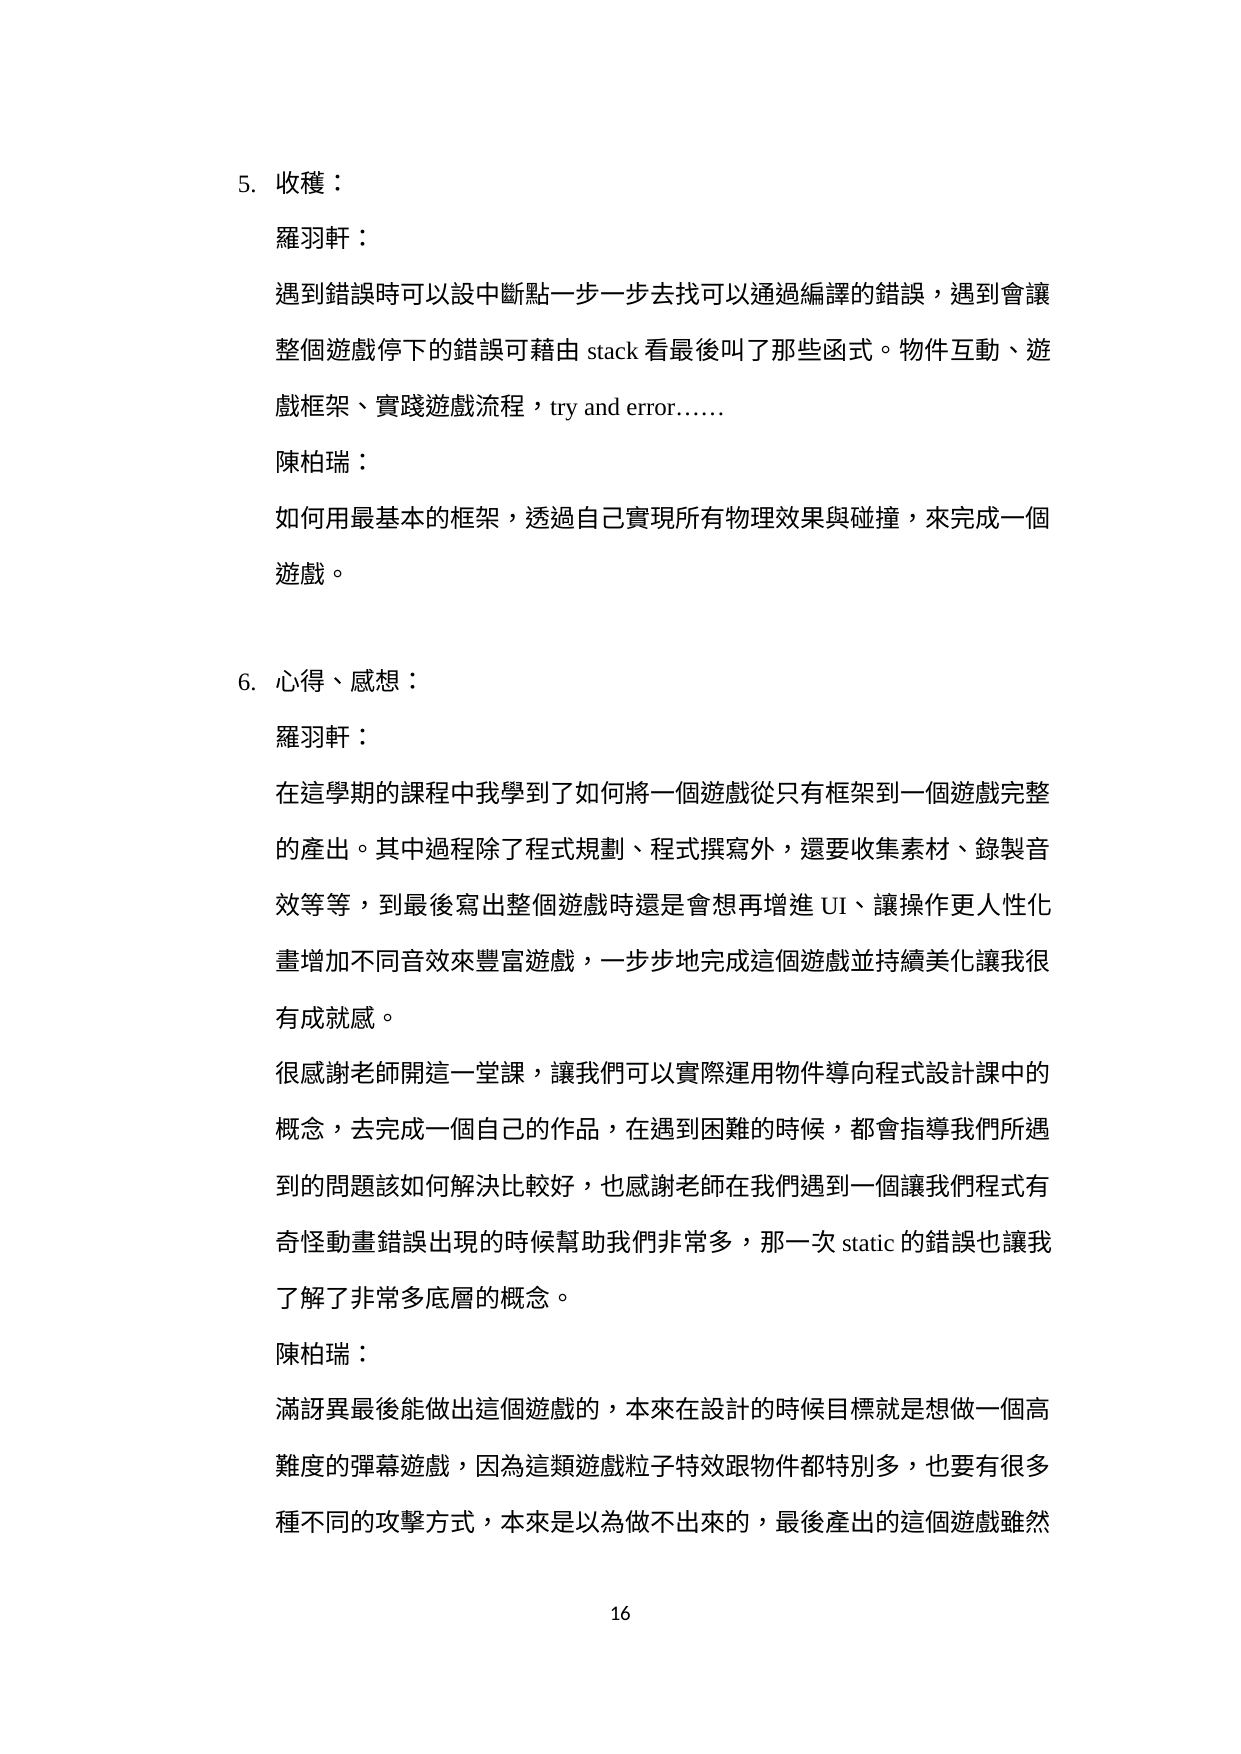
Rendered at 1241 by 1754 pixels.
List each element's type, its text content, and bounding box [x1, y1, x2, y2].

list 羅羽軒： [275, 717, 1053, 754]
list 心得、感想： [238, 661, 1053, 699]
list 滿訝異最後能做出這個遊戲的，本來在設計的時候目標就是想做一個高難度的彈幕遊戲，因為這類遊戲粒子特效跟物件都特別多，也要有很多種不同的攻擊方式，本來是以為做不出來的，最後產出的這個遊戲雖然跟其他的彈幕遊戲還有很大的差距，但我已經十分滿意。 [275, 1389, 1053, 1539]
list 陳柏瑞： [275, 442, 1053, 479]
list 羅羽軒： [275, 218, 1053, 256]
list 如何用最基本的框架，透過自己實現所有物理效果與碰撞，來完成一個遊戲。 [275, 497, 1053, 591]
list 在這學期的課程中我學到了如何將一個遊戲從只有框架到一個遊戲完整的產出。其中過程除了程式規劃、程式撰寫外，還要收集素材、錄製音效等等，到最後寫出整個遊戲時還是會想再增進UI、讓操作更人性化畫增加不同音效來豐富遊戲，一步步地完成這個遊戲並持續美化讓我很有成就感。 [275, 772, 1053, 1035]
list 很感謝老師開這一堂課，讓我們可以實際運用物件導向程式設計課中的概念，去完成一個自己的作品，在遇到困難的時候，都會指導我們所遇到的問題該如何解決比較好，也感謝老師在我們遇到一個讓我們程式有奇怪動畫錯誤出現的時候幫助我們非常多，那一次static的錯誤也讓我了解了非常多底層的概念。 [275, 1053, 1053, 1316]
list 收穫： [238, 162, 1053, 200]
list 陳柏瑞： [275, 1334, 1053, 1371]
list 遇到錯誤時可以設中斷點一步一步去找可以通過編譯的錯誤，遇到會讓整個遊戲停下的錯誤可藉由stack看最後叫了那些函式。物件互動、遊戲框架、實踐遊戲流程，try and error…… [275, 274, 1053, 424]
